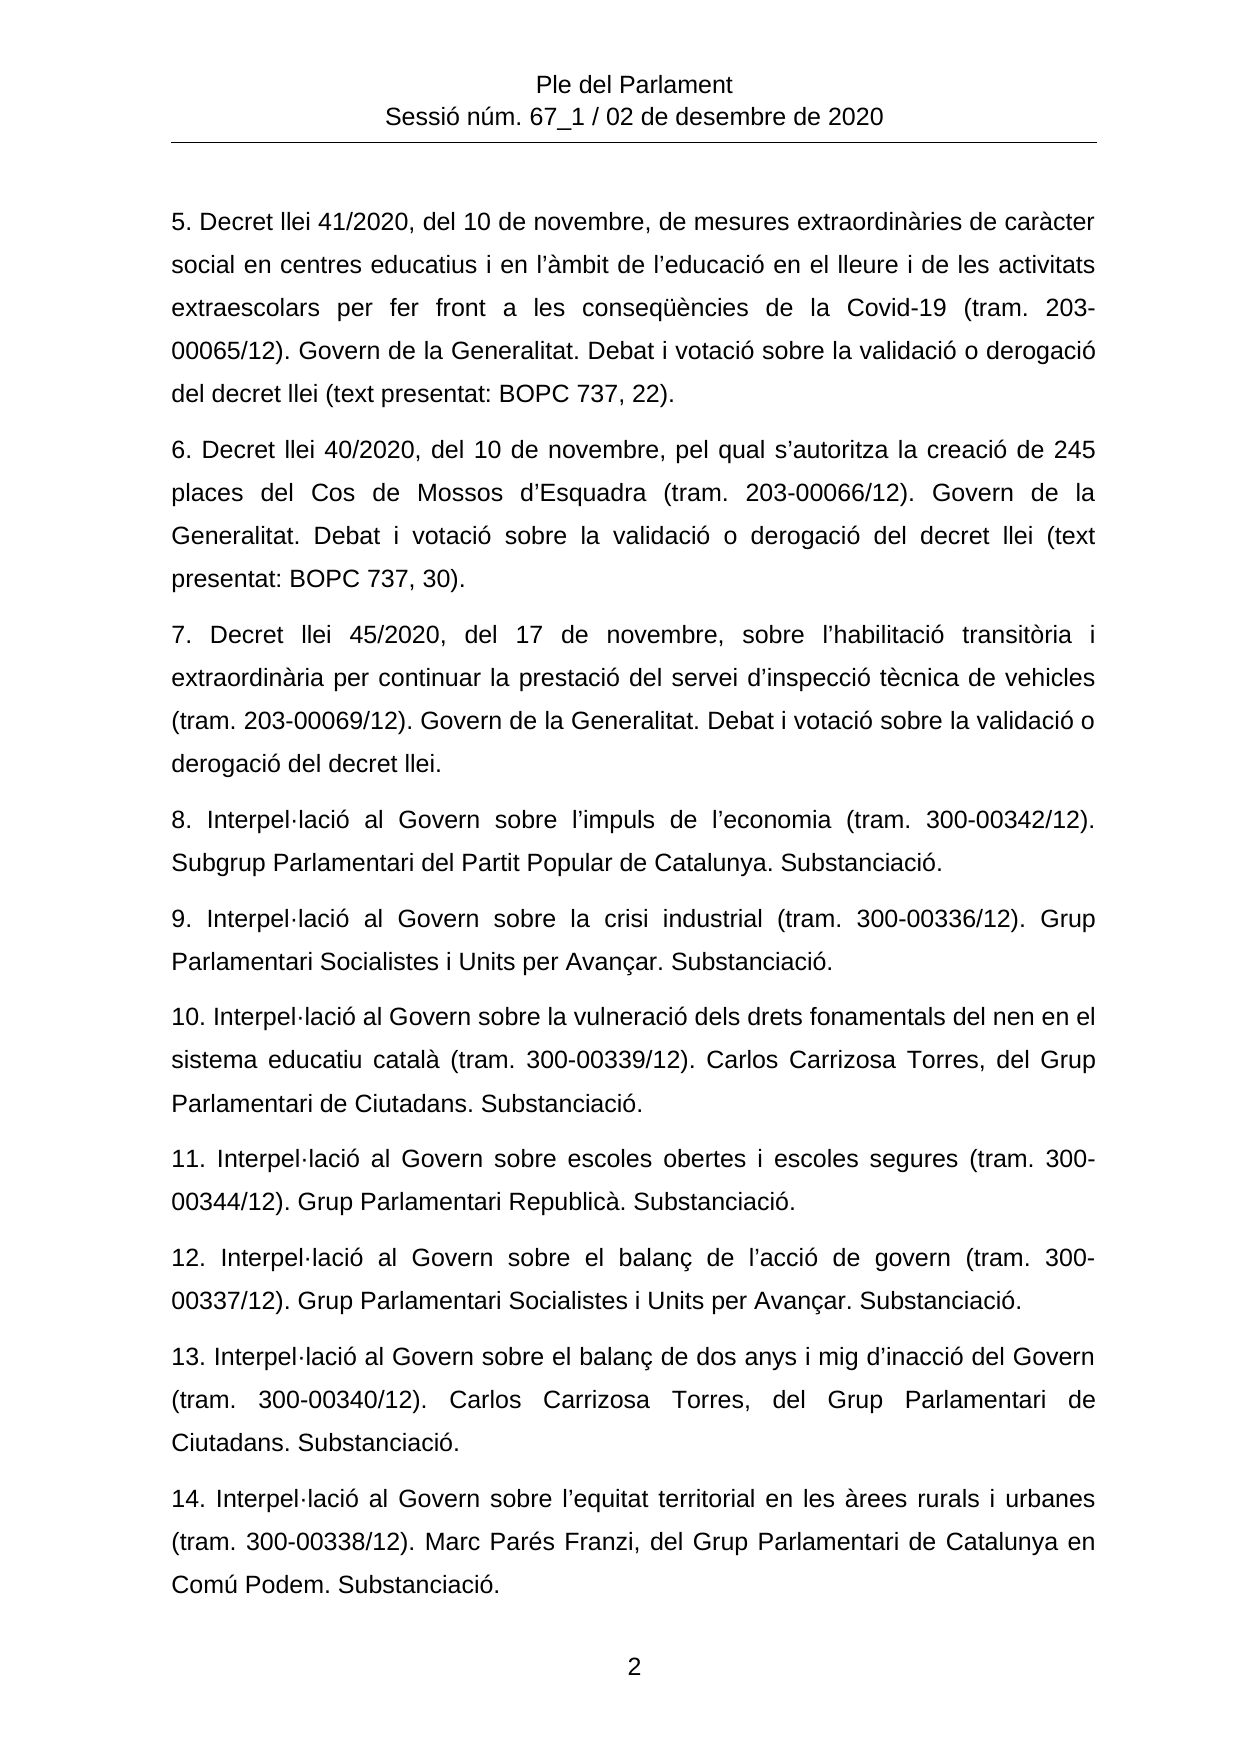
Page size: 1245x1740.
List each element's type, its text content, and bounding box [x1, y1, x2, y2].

text 14. Interpel·lació al Govern sobre l’equitat territorial en les àrees rurals i urbanes (tram. 300-00338/12). Marc Parés Franzi, del Grup Parlamentari de Catalunya en Comú Podem. Substanciació. [171, 1484, 1097, 1599]
text 5. Decret llei 41/2020, del 10 de novembre, de mesures extraordinàries de caràcter social en centres educatius i en l’àmbit de l’educació en el lleure i de les activitats extraescolars per fer front a les conseqüències de la Covid-19 (tram. 203-00065/12). Govern de la Generalitat. Debat i votació sobre la validació o derogació del decret llei (text presentat: BOPC 737, 22). [171, 207, 1097, 408]
text 10. Interpel·lació al Govern sobre la vulneració dels drets fonamentals del nen en el sistema educatiu català (tram. 300-00339/12). Carlos Carrizosa Torres, del Grup Parlamentari de Ciutadans. Substanciació. [171, 1002, 1097, 1117]
text 6. Decret llei 40/2020, del 10 de novembre, pel qual s’autoritza la creació de 245 places del Cos de Mossos d’Esquadra (tram. 203-00066/12). Govern de la Generalitat. Debat i votació sobre la validació o derogació del decret llei (text presentat: BOPC 737, 30). [171, 435, 1097, 593]
text 8. Interpel·lació al Govern sobre l’impuls de l’economia (tram. 300-00342/12). Subgrup Parlamentari del Partit Popular de Catalunya. Substanciació. [171, 805, 1097, 877]
text 12. Interpel·lació al Govern sobre el balanç de l’acció de govern (tram. 300-00337/12). Grup Parlamentari Socialistes i Units per Avançar. Substanciació. [171, 1243, 1097, 1315]
text 9. Interpel·lació al Govern sobre la crisi industrial (tram. 300-00336/12). Grup Parlamentari Socialistes i Units per Avançar. Substanciació. [171, 904, 1097, 976]
text 13. Interpel·lació al Govern sobre el balanç de dos anys i mig d’inacció del Govern (tram. 300-00340/12). Carlos Carrizosa Torres, del Grup Parlamentari de Ciutadans. Substanciació. [171, 1342, 1097, 1457]
text 11. Interpel·lació al Govern sobre escoles obertes i escoles segures (tram. 300-00344/12). Grup Parlamentari Republicà. Substanciació. [171, 1144, 1097, 1216]
text 7. Decret llei 45/2020, del 17 de novembre, sobre l’habilitació transitòria i extraordinària per continuar la prestació del servei d’inspecció tècnica de vehicles (tram. 203-00069/12). Govern de la Generalitat. Debat i votació sobre la validació o derogació del decret llei. [171, 620, 1097, 778]
